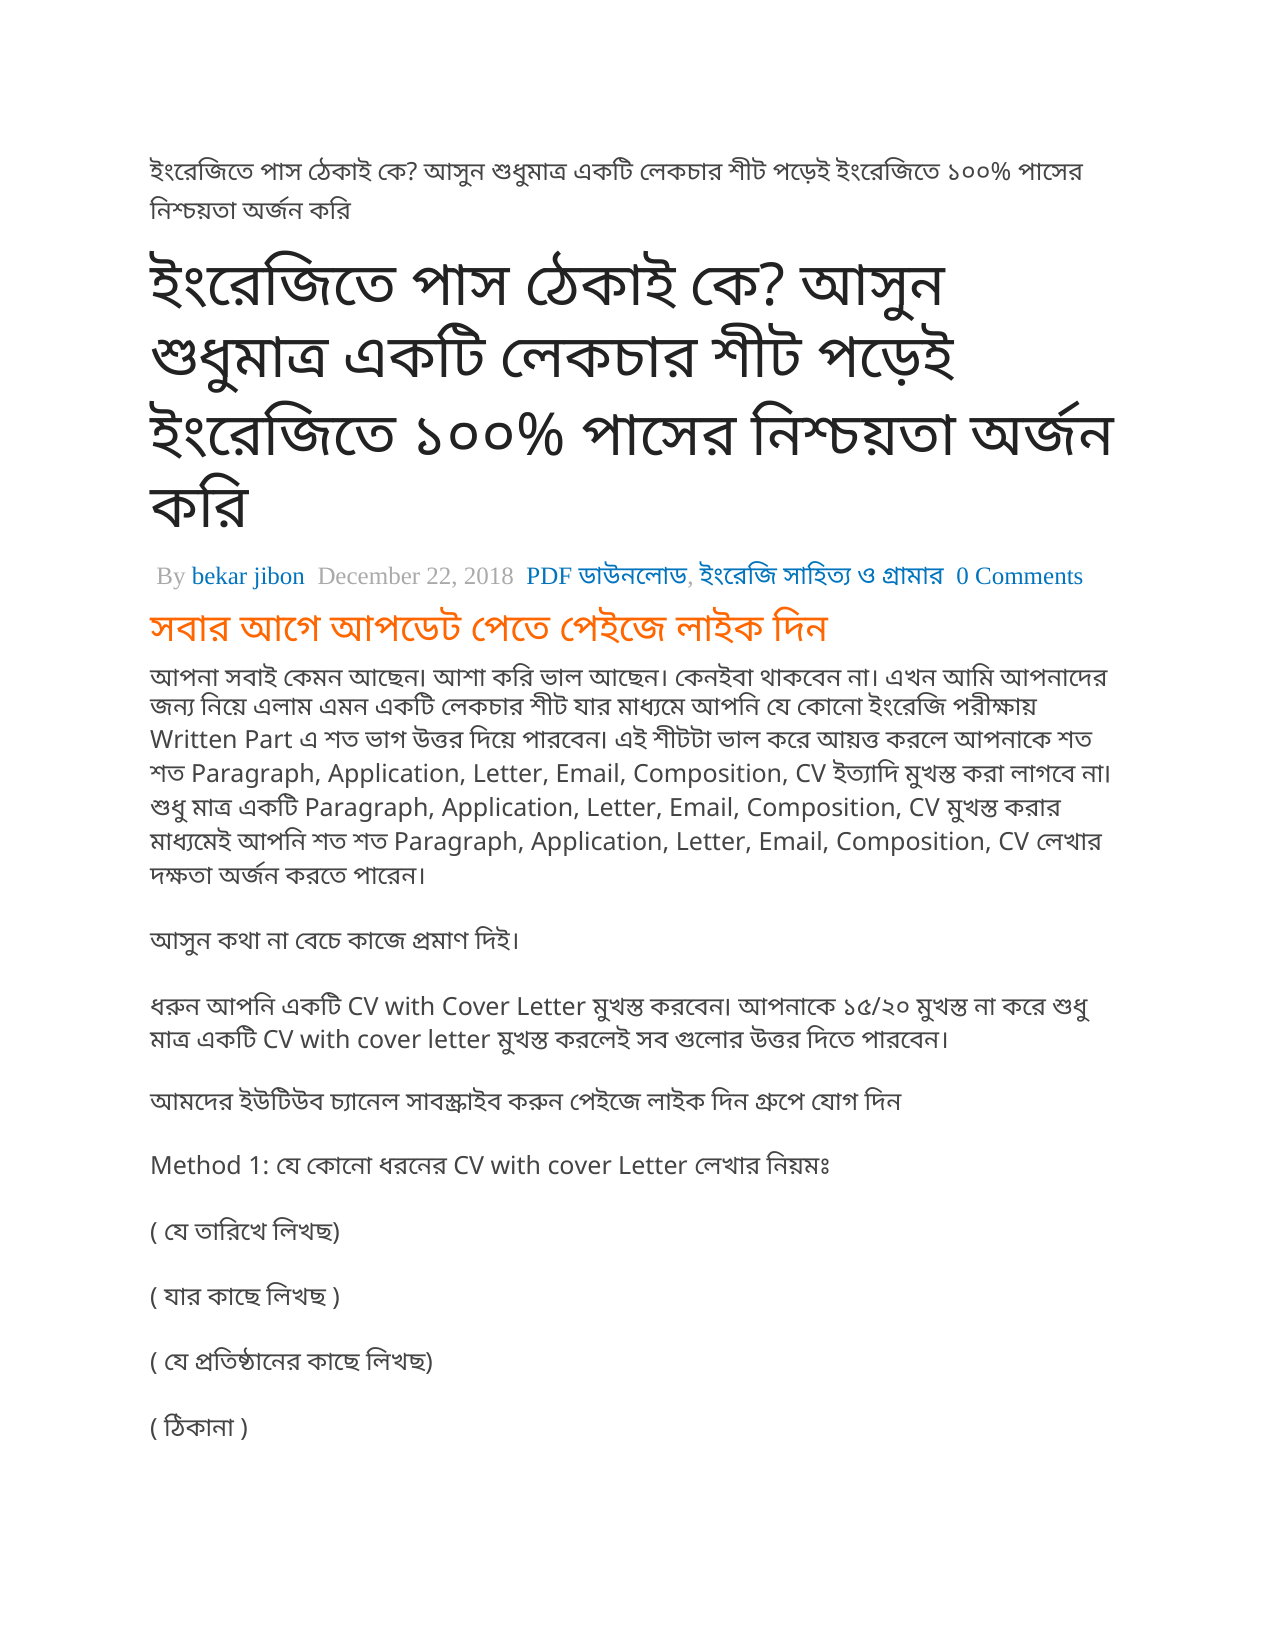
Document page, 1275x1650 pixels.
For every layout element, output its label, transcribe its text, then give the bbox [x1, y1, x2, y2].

text আমদের ইউটিউব চ্যানেল সাবস্ক্রাইব করুন পেইজে লাইক দিন গ্রুপে যোগ দিন [150, 1087, 1125, 1117]
text ( যে প্রতিষ্ঠানের কাছে লিখছ) [150, 1344, 1125, 1378]
text ( যার কাছে লিখছ ) [150, 1278, 1125, 1313]
text By bekar jibon December 22, 2018 PDF ডাউনলোড, ইংরেজি সাহিত্য ও গ্রামার 0 Comments [150, 561, 1125, 590]
text Method 1: যে কোনো ধরনের CV with cover Letter লেখার নিয়মঃ [150, 1148, 1125, 1182]
text আসুন কথা না বেচে কাজে প্রমাণ দিই। [150, 923, 1125, 957]
text ইংরেজিতে পাস ঠেকাই কে? আসুন শুধুমাত্র একটি লেকচার শীট পড়েই ইংরেজিতে ১০০% পাসের নিশ্চয়তা অর্জন করি [150, 242, 1125, 542]
text আপনা সবাই কেমন আছেন। আশা করি ভাল আছেন। কেনইবা থাকবেন না। এখন আমি আপনাদের জন্য নিয়ে এলাম এমন একটি লেকচার শীট যার মাধ্যমে আপনি যে কোনো ইংরেজি পরীক্ষায় Written Part এ শত ভাগ উত্তর দিয়ে পারবেন। এই শীটটা ভাল করে আয়ত্ত করলে আপনাকে শত শত Paragraph, Application, Letter, Email, Composition, CV ইত্যাদি মুখস্ত করা লাগবে না। শুধু মাত্র একটি Paragraph, Application, Letter, Email, Composition, CV মুখস্ত করার মাধ্যমেই আপনি শত শত Paragraph, Application, Letter, Email, Composition, CV লেখার দক্ষতা অর্জন করতে পারেন। [150, 663, 1125, 892]
text ধরুন আপনি একটি CV with Cover Letter মুখস্ত করবেন। আপনাকে ১৫/২০ মুখস্ত না করে শুধু মাত্র একটি CV with cover letter মুখস্ত করলেই সব গুলোর উত্তর দিতে পারবেন। [150, 988, 1125, 1056]
text ( ঠিকানা ) [150, 1409, 1125, 1443]
text সবার আগে আপডেট পেতে পেইজে লাইক দিন [150, 607, 1125, 650]
text ইংরেজিতে পাস ঠেকাই কে? আসুন শুধুমাত্র একটি লেকচার শীট পড়েই ইংরেজিতে ১০০% পাসের নিশ্চয়তা অর্জন করি [150, 150, 1125, 225]
text ( যে তারিখে লিখছ) [150, 1213, 1125, 1247]
